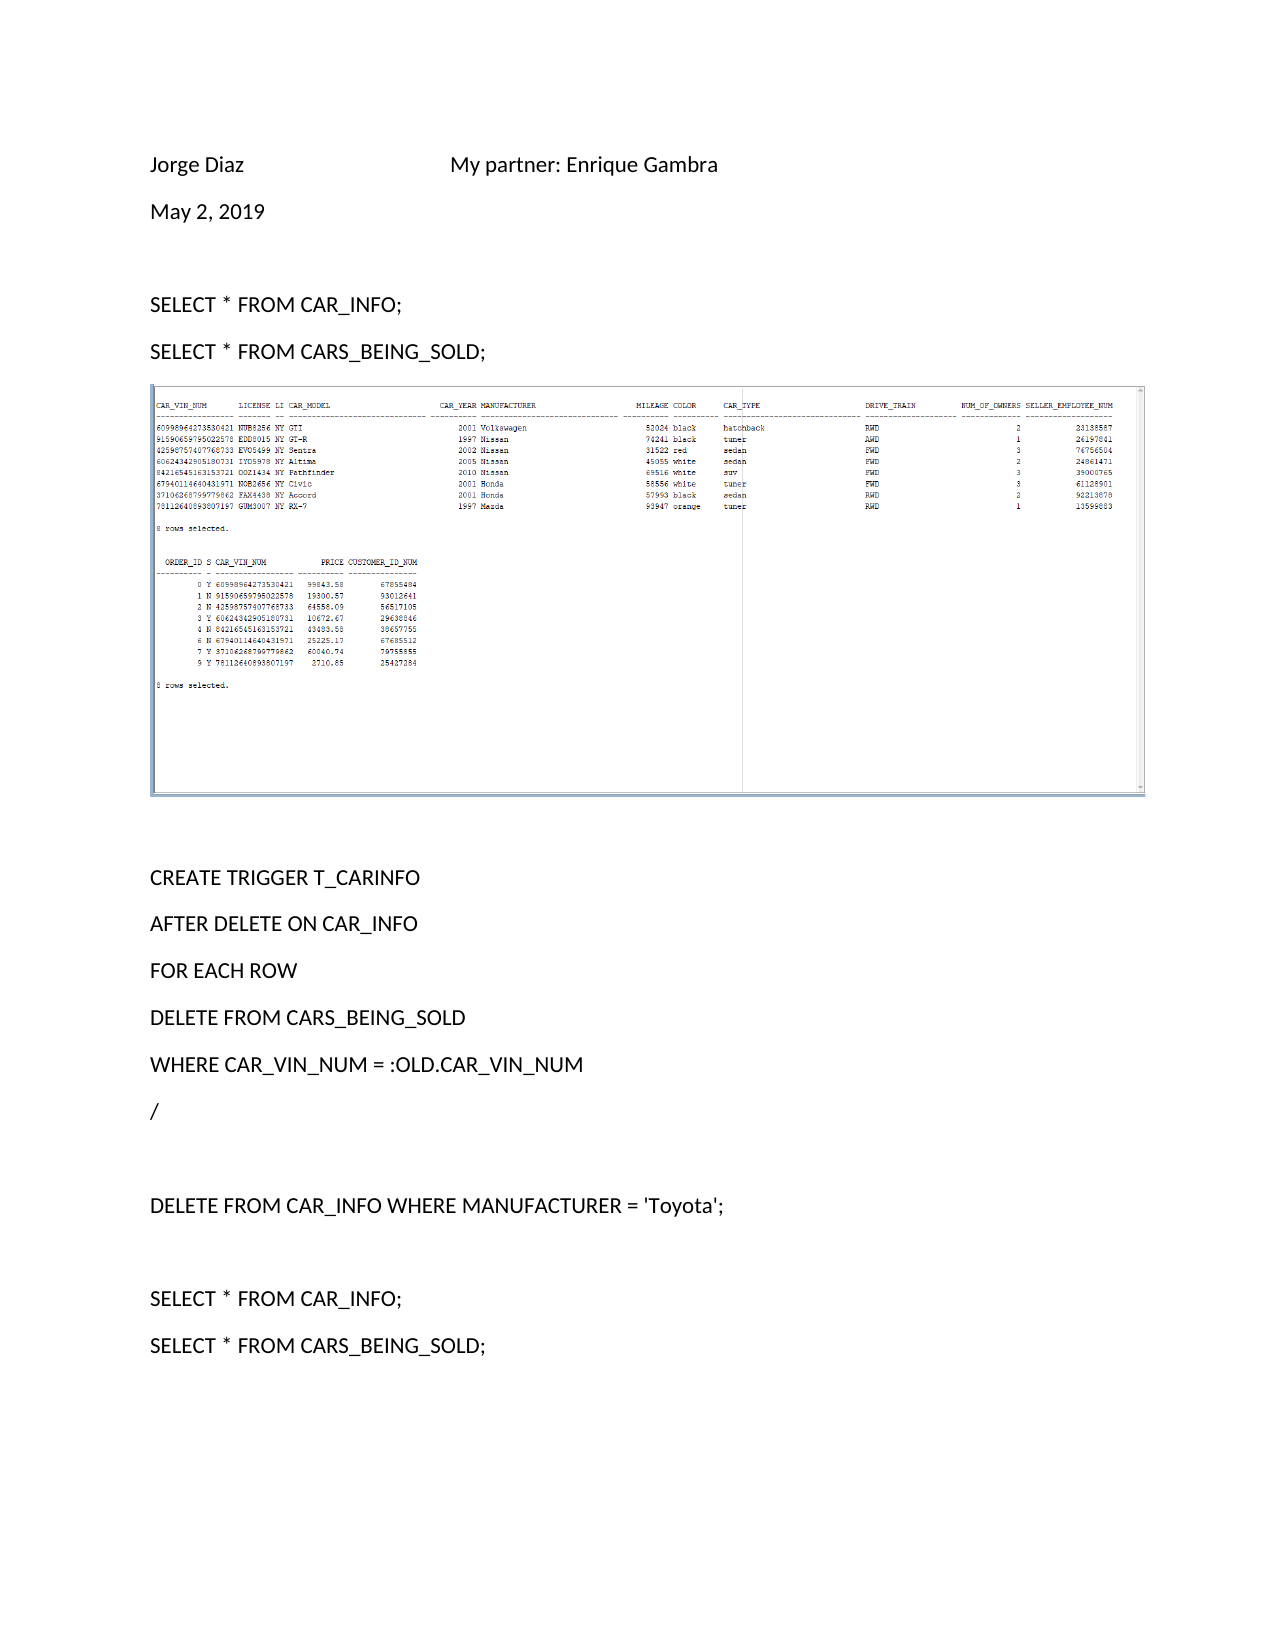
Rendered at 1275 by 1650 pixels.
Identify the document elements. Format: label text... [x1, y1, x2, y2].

text FOR EACH ROW [150, 956, 1125, 984]
text SELECT * FROM CARS_BEING_SOLD; [150, 1331, 1125, 1359]
text SELECT * FROM CAR_INFO; [150, 1284, 1125, 1313]
text Jorge Diaz My partner: Enrique Gambra [150, 150, 1125, 178]
text DELETE FROM CARS_BEING_SOLD [150, 1003, 1125, 1031]
text / [150, 1097, 1125, 1125]
text DELETE FROM CAR_INFO WHERE MANUFACTURER = 'Toyota'; [150, 1191, 1125, 1219]
text AFTER DELETE ON CAR_INFO [150, 909, 1125, 938]
text May 2, 2019 [150, 197, 1125, 225]
text SELECT * FROM CARS_BEING_SOLD; [150, 337, 1125, 366]
picture [150, 384, 1146, 797]
text WHERE CAR_VIN_NUM = :OLD.CAR_VIN_NUM [150, 1050, 1125, 1078]
text CREATE TRIGGER T_CARINFO [150, 863, 1125, 891]
text SELECT * FROM CAR_INFO; [150, 291, 1125, 319]
